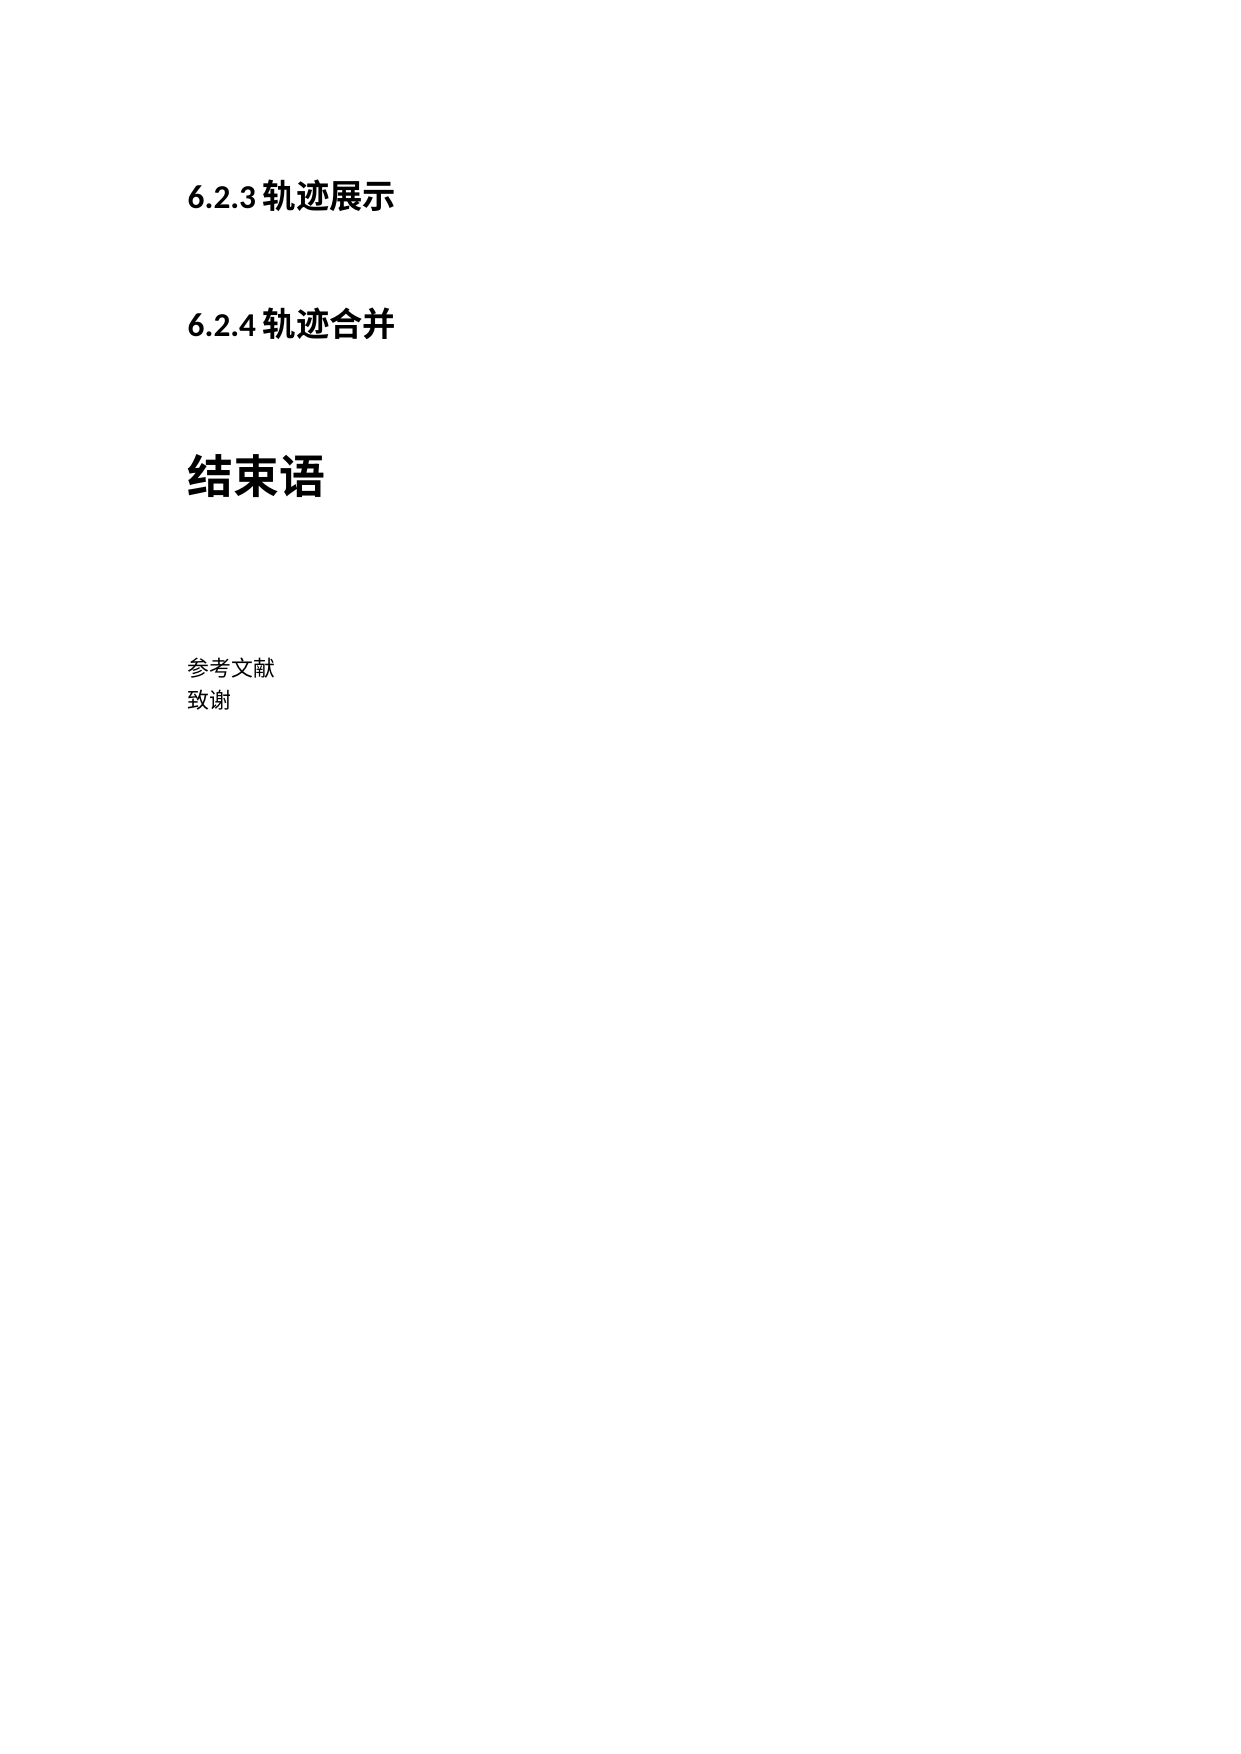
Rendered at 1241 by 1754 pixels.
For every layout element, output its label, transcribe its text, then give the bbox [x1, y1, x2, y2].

subtitle 6.2.3轨迹展示 [187, 162, 1053, 227]
subtitle 结束语 [187, 425, 1053, 522]
text 致谢 [187, 683, 1053, 715]
subtitle 6.2.4轨迹合并 [187, 289, 1053, 354]
text 参考文献 [187, 650, 1053, 683]
